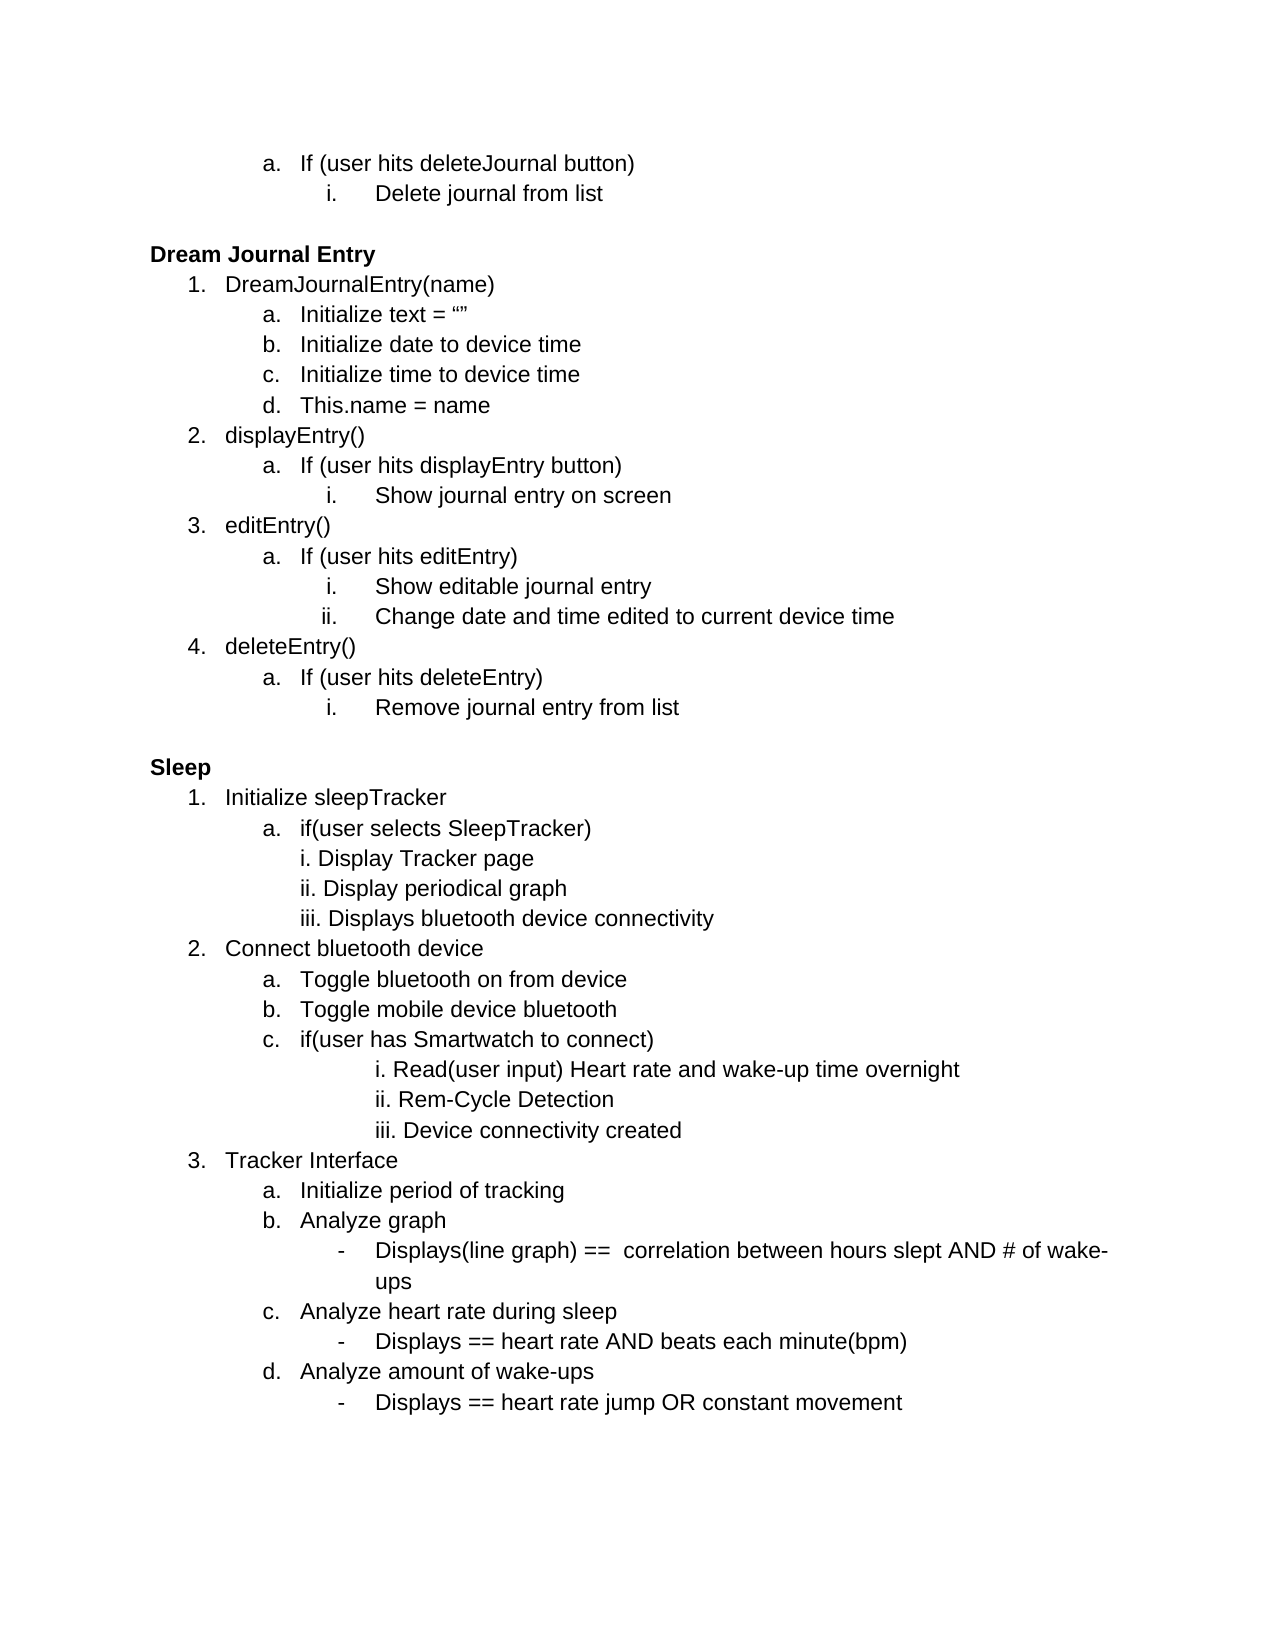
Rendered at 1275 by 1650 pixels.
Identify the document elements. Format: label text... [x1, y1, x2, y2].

list Show journal entry on screen [337, 482, 1125, 509]
list Analyze amount of wake-ups [262, 1358, 1125, 1385]
list Delete journal from list [337, 180, 1125, 207]
list If (user hits deleteJournal button) [262, 150, 1125, 176]
list Show editable journal entry [337, 573, 1125, 599]
text Sleep [150, 754, 1125, 781]
list Toggle bluetooth on from device [262, 966, 1125, 992]
list Toggle mobile device bluetooth [262, 996, 1125, 1022]
list Initialize sleepTracker [187, 784, 1125, 811]
list Initialize time to device time [262, 361, 1125, 388]
list Change date and time edited to current device time [337, 603, 1125, 629]
list Connect bluetooth device [187, 935, 1125, 962]
text iii. Displays bluetooth device connectivity [300, 905, 1125, 932]
text i. Display Tracker page [300, 845, 1125, 871]
list Initialize period of tracking [262, 1177, 1125, 1203]
list Displays == heart rate jump OR constant movement [337, 1388, 1125, 1415]
text Dream Journal Entry [150, 241, 1125, 267]
list if(user selects SleepTracker) [262, 814, 1125, 841]
list Displays == heart rate AND beats each minute(bpm) [337, 1328, 1125, 1354]
list Remove journal entry from list [337, 694, 1125, 720]
list Analyze graph [262, 1207, 1125, 1234]
list editEntry() [187, 512, 1125, 539]
list deleteEntry() [187, 633, 1125, 660]
list This.name = name [262, 392, 1125, 418]
list Displays(line graph) == correlation between hours slept AND # of wake-ups [337, 1237, 1125, 1294]
list Initialize text = “” [262, 301, 1125, 327]
list Initialize date to device time [262, 331, 1125, 358]
list DreamJournalEntry(name) [187, 271, 1125, 297]
list If (user hits editEntry) [262, 543, 1125, 569]
text iii. Device connectivity created [300, 1117, 1125, 1143]
text ii. Rem-Cycle Detection [300, 1086, 1125, 1113]
text ii. Display periodical graph [300, 875, 1125, 901]
list if(user has Smartwatch to connect) [262, 1026, 1125, 1052]
list If (user hits displayEntry button) [262, 452, 1125, 478]
list If (user hits deleteEntry) [262, 663, 1125, 690]
list Analyze heart rate during sleep [262, 1298, 1125, 1324]
list displayEntry() [187, 422, 1125, 448]
list Tracker Interface [187, 1147, 1125, 1173]
text i. Read(user input) Heart rate and wake-up time overnight [300, 1056, 1125, 1083]
